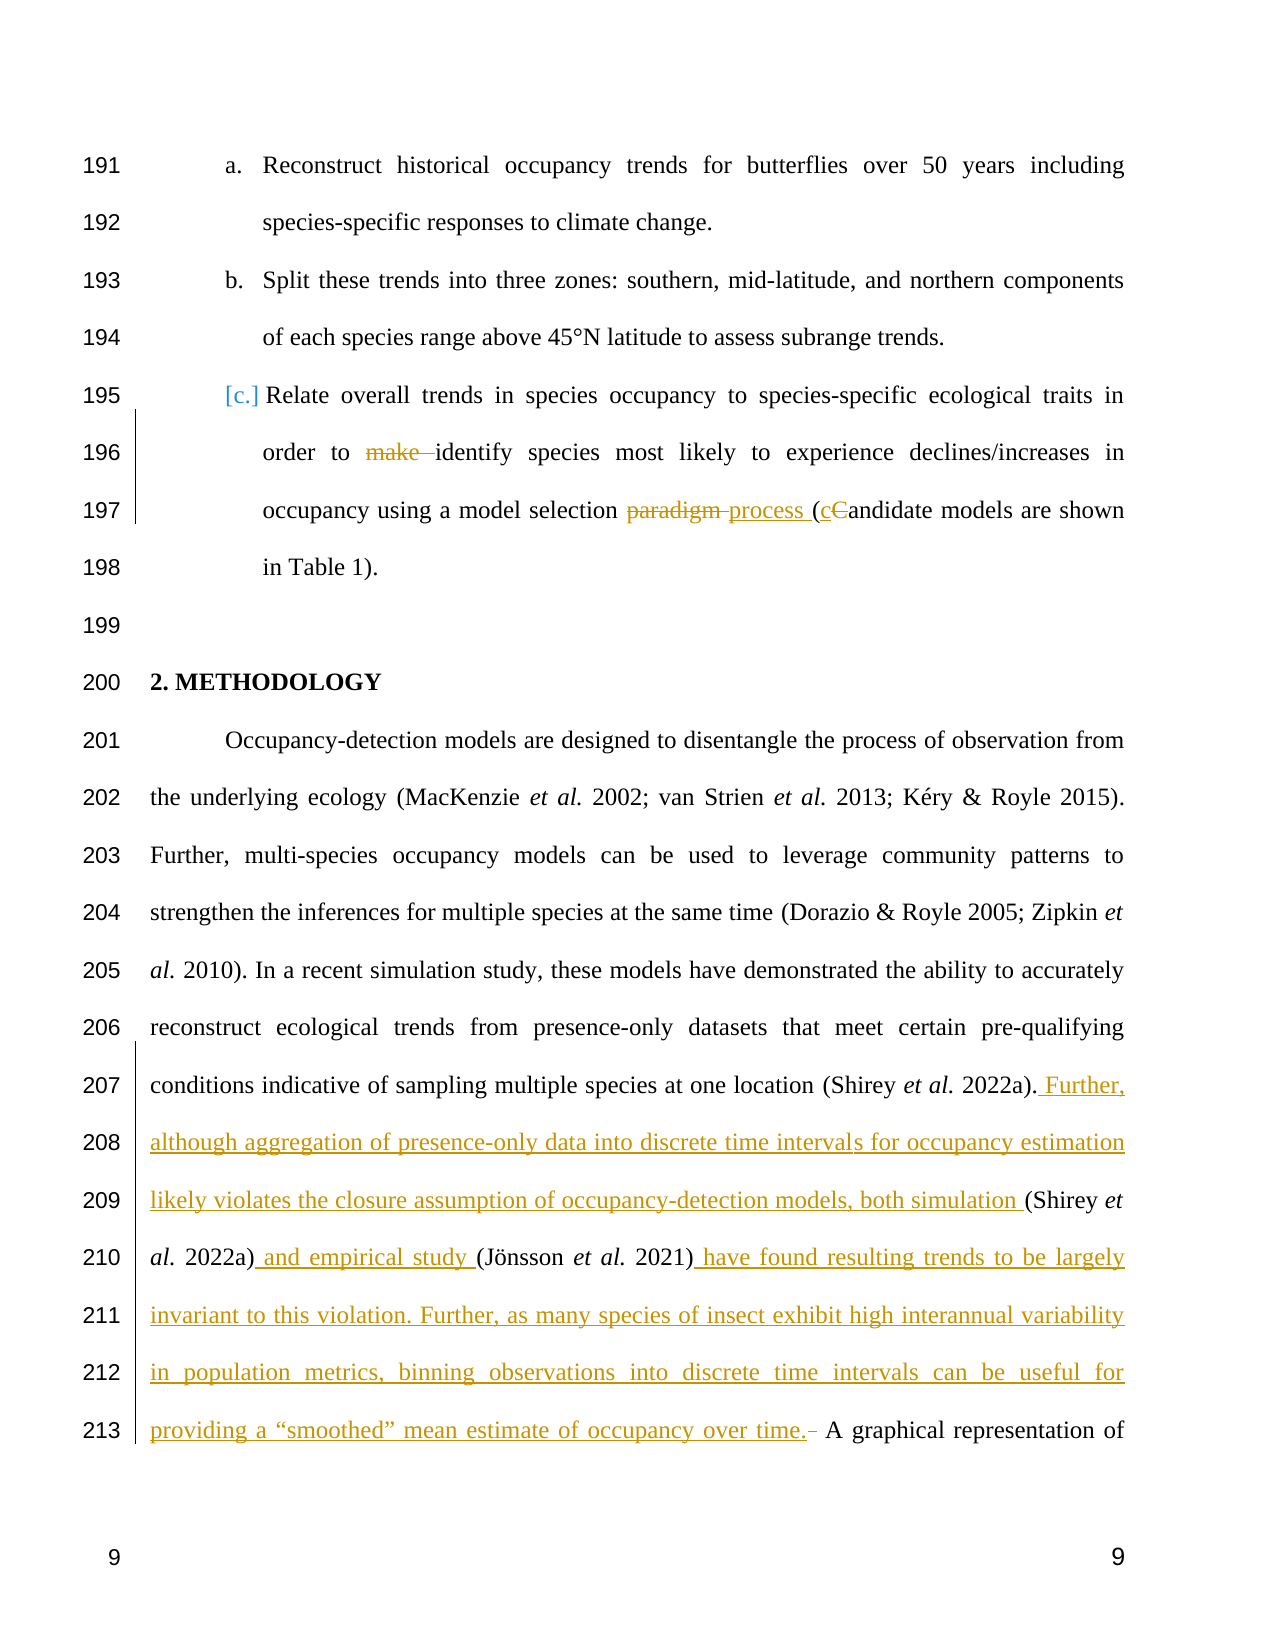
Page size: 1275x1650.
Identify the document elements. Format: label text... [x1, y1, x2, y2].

list Relate overall trends in species occupancy to species-specific ecological traits in order to identify species most likely to experience declines/increases in occupancy using a model selection (andidate models are shown in Table 1). [225, 380, 1125, 581]
list Split these trends into three zones: southern, mid-latitude, and northern components of each species range above 45°N latitude to assess subrange trends. [225, 265, 1125, 351]
list Reconstruct historical occupancy trends for butterflies over 50 years including species-specific responses to climate change. [225, 150, 1125, 236]
text 2. METHODOLOGY [150, 667, 1125, 696]
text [150, 1384, 1125, 1444]
